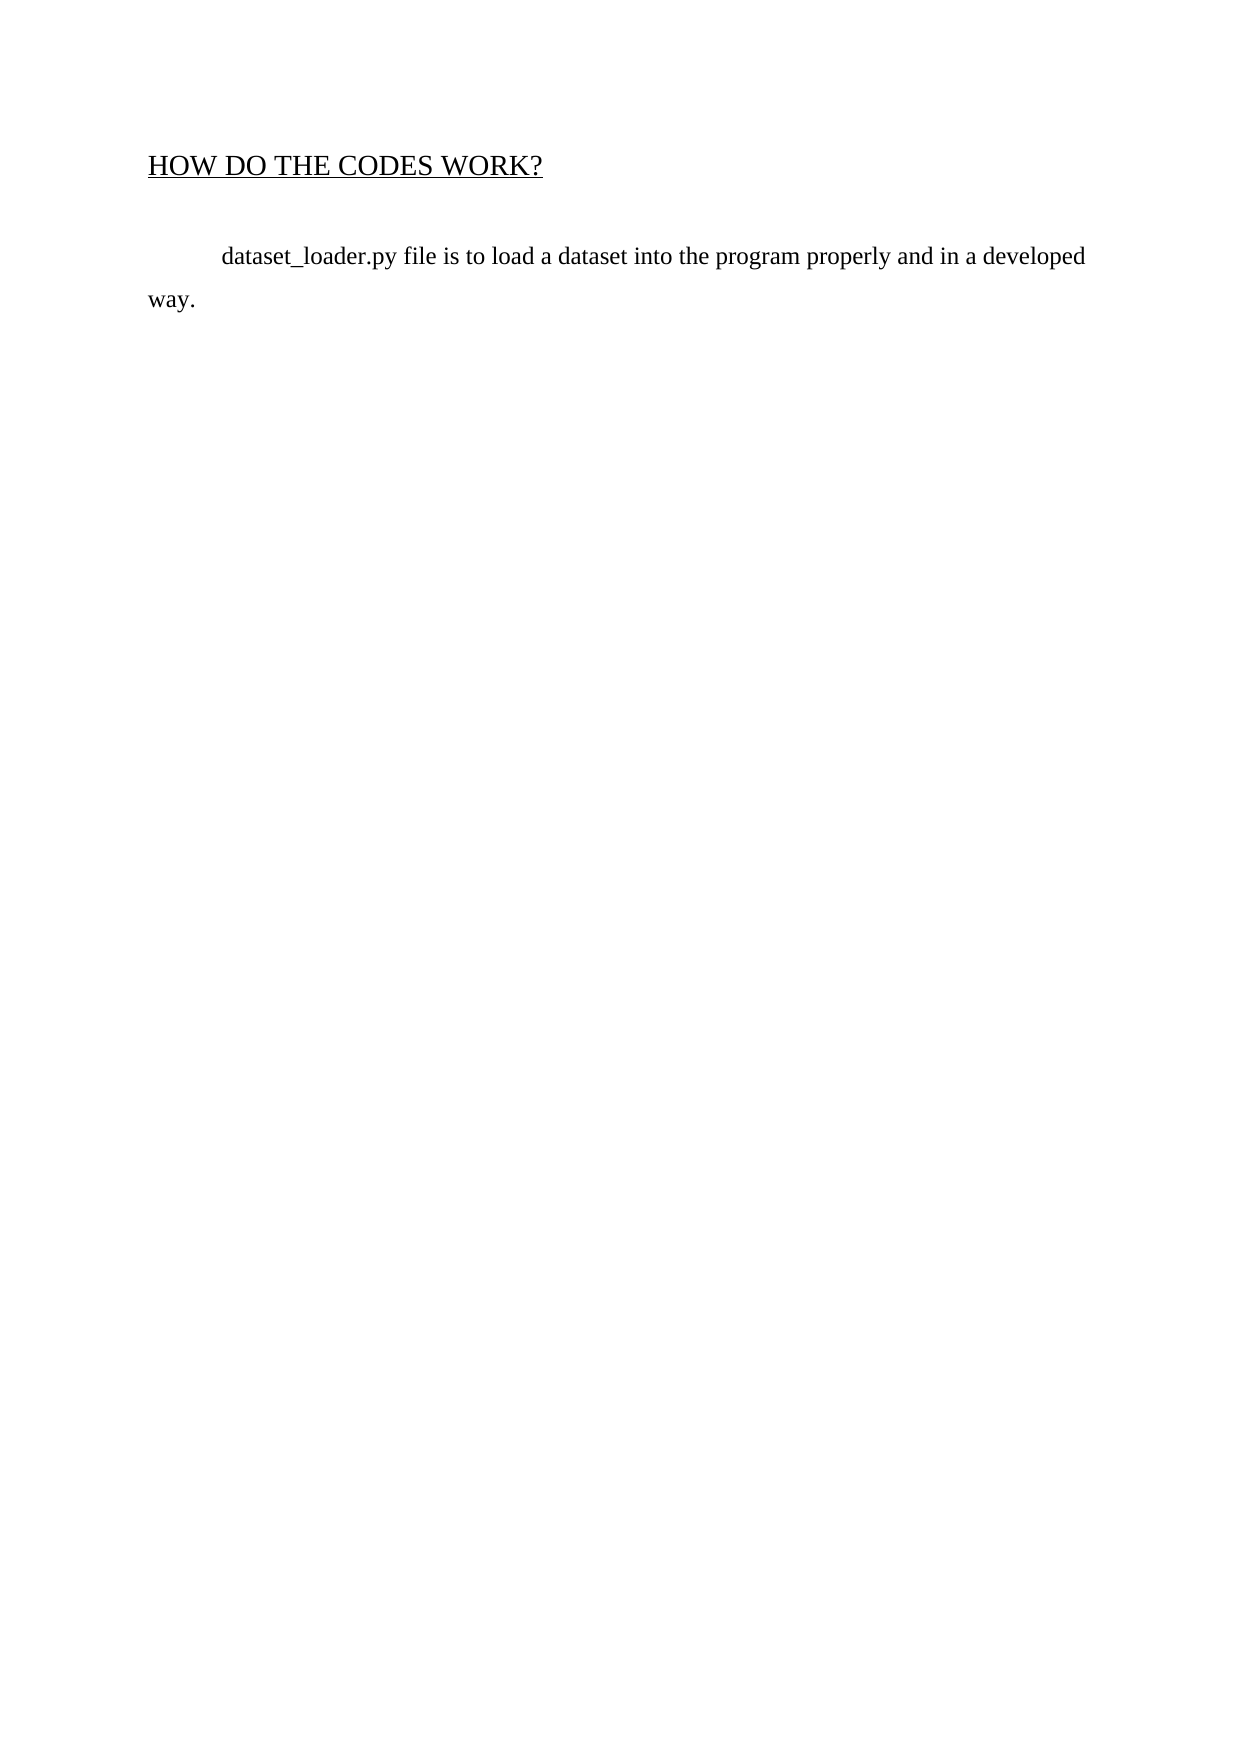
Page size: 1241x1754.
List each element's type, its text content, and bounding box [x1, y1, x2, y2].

text HOW DO THE CODES WORK? [148, 148, 1093, 181]
text dataset_loader.py file is to load a dataset into the program properly and in a developed way. [148, 241, 1093, 313]
